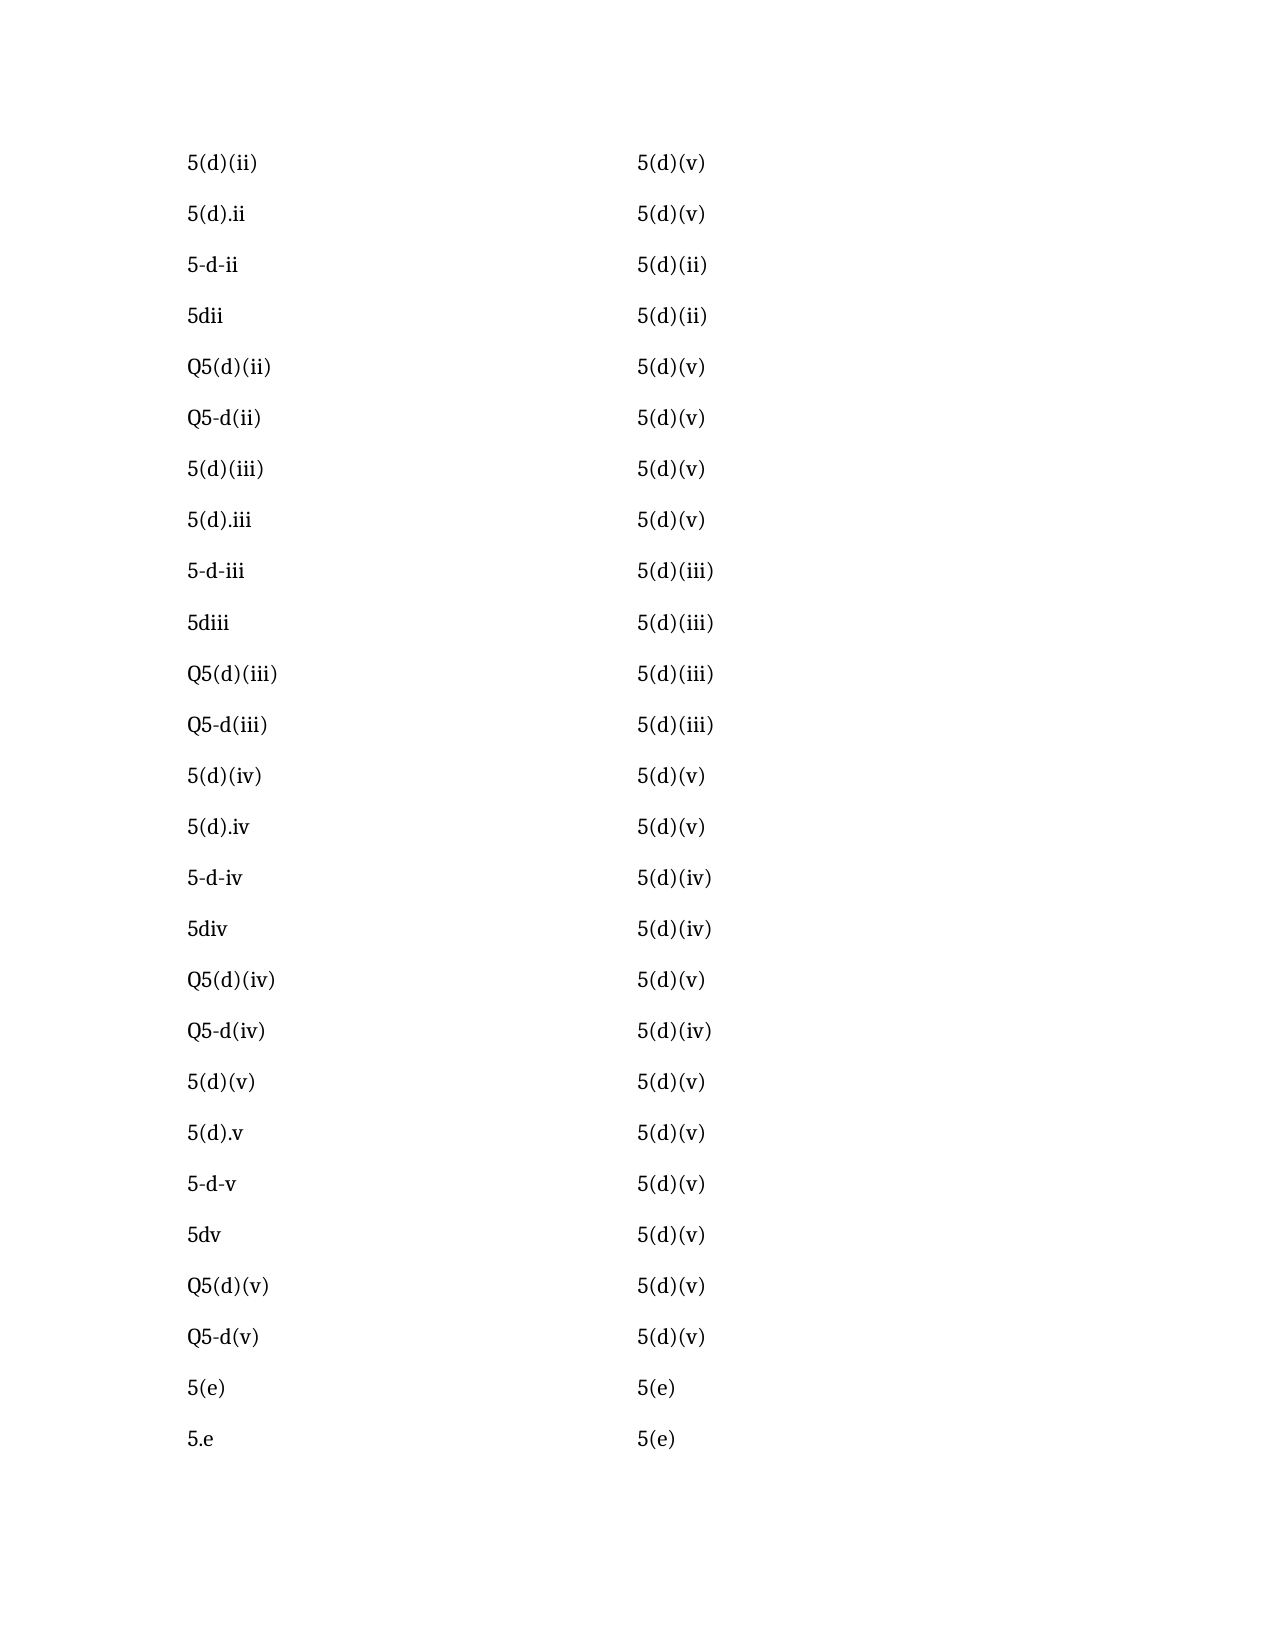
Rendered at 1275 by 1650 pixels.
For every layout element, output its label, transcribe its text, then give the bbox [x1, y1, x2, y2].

table_cell 5(d)(iv) [626, 1018, 1076, 1069]
table_cell 5(d)(v) [626, 967, 1076, 1018]
table_cell 5(e) [626, 1375, 1076, 1426]
table_cell 5(d).iv [176, 814, 626, 864]
table_cell 5(d)(ii) [176, 150, 626, 201]
table_cell 5(d)(iii) [626, 711, 1076, 762]
table_cell 5(d)(v) [176, 1069, 626, 1120]
table_cell Q5-d(iv) [176, 1018, 626, 1069]
table_cell 5-d-iii [176, 558, 626, 609]
table_cell 5(d)(iv) [626, 865, 1076, 916]
table_cell 5(d)(v) [626, 1120, 1076, 1171]
table_cell Q5(d)(iv) [176, 967, 626, 1018]
table_cell 5(d).ii [176, 201, 626, 252]
table_cell 5(d)(iv) [176, 763, 626, 813]
table_cell 5(d)(iv) [626, 916, 1076, 967]
table_cell 5(d)(v) [626, 1171, 1076, 1222]
table_cell 5(d)(ii) [626, 252, 1076, 303]
table_cell 5(e) [626, 1426, 1076, 1477]
table_cell Q5(d)(v) [176, 1273, 626, 1324]
table_cell 5dv [176, 1222, 626, 1273]
table_cell 5dii [176, 303, 626, 354]
table_cell Q5-d(iii) [176, 711, 626, 762]
table_cell 5(d)(v) [626, 354, 1076, 405]
table_cell 5(d)(iii) [176, 456, 626, 507]
table_cell 5(d)(v) [626, 201, 1076, 252]
table_cell 5(d)(v) [626, 507, 1076, 558]
table_cell 5(d)(v) [626, 763, 1076, 813]
table_cell 5-d-ii [176, 252, 626, 303]
table_cell 5(d).v [176, 1120, 626, 1171]
table_cell 5(d)(v) [626, 1324, 1076, 1375]
table_cell 5(e) [176, 1375, 626, 1426]
table_cell 5(d).iii [176, 507, 626, 558]
table_cell 5(d)(v) [626, 1273, 1076, 1324]
table_cell Q5-d(v) [176, 1324, 626, 1375]
table_cell 5-d-iv [176, 865, 626, 916]
table_cell Q5(d)(ii) [176, 354, 626, 405]
table_cell 5(d)(v) [626, 405, 1076, 456]
table_cell 5(d)(v) [626, 150, 1076, 201]
table_cell 5(d)(v) [626, 1069, 1076, 1120]
table_cell 5(d)(v) [626, 456, 1076, 507]
table_cell 5(d)(iii) [626, 609, 1076, 660]
table_cell Q5-d(ii) [176, 405, 626, 456]
table_cell 5.e [176, 1426, 626, 1477]
table_cell 5div [176, 916, 626, 967]
table_cell 5(d)(iii) [626, 558, 1076, 609]
table_cell 5diii [176, 609, 626, 660]
table_cell 5(d)(iii) [626, 660, 1076, 711]
table_cell 5(d)(v) [626, 1222, 1076, 1273]
table_cell 5-d-v [176, 1171, 626, 1222]
table_cell 5(d)(ii) [626, 303, 1076, 354]
table_cell 5(d)(v) [626, 814, 1076, 864]
table_cell Q5(d)(iii) [176, 660, 626, 711]
